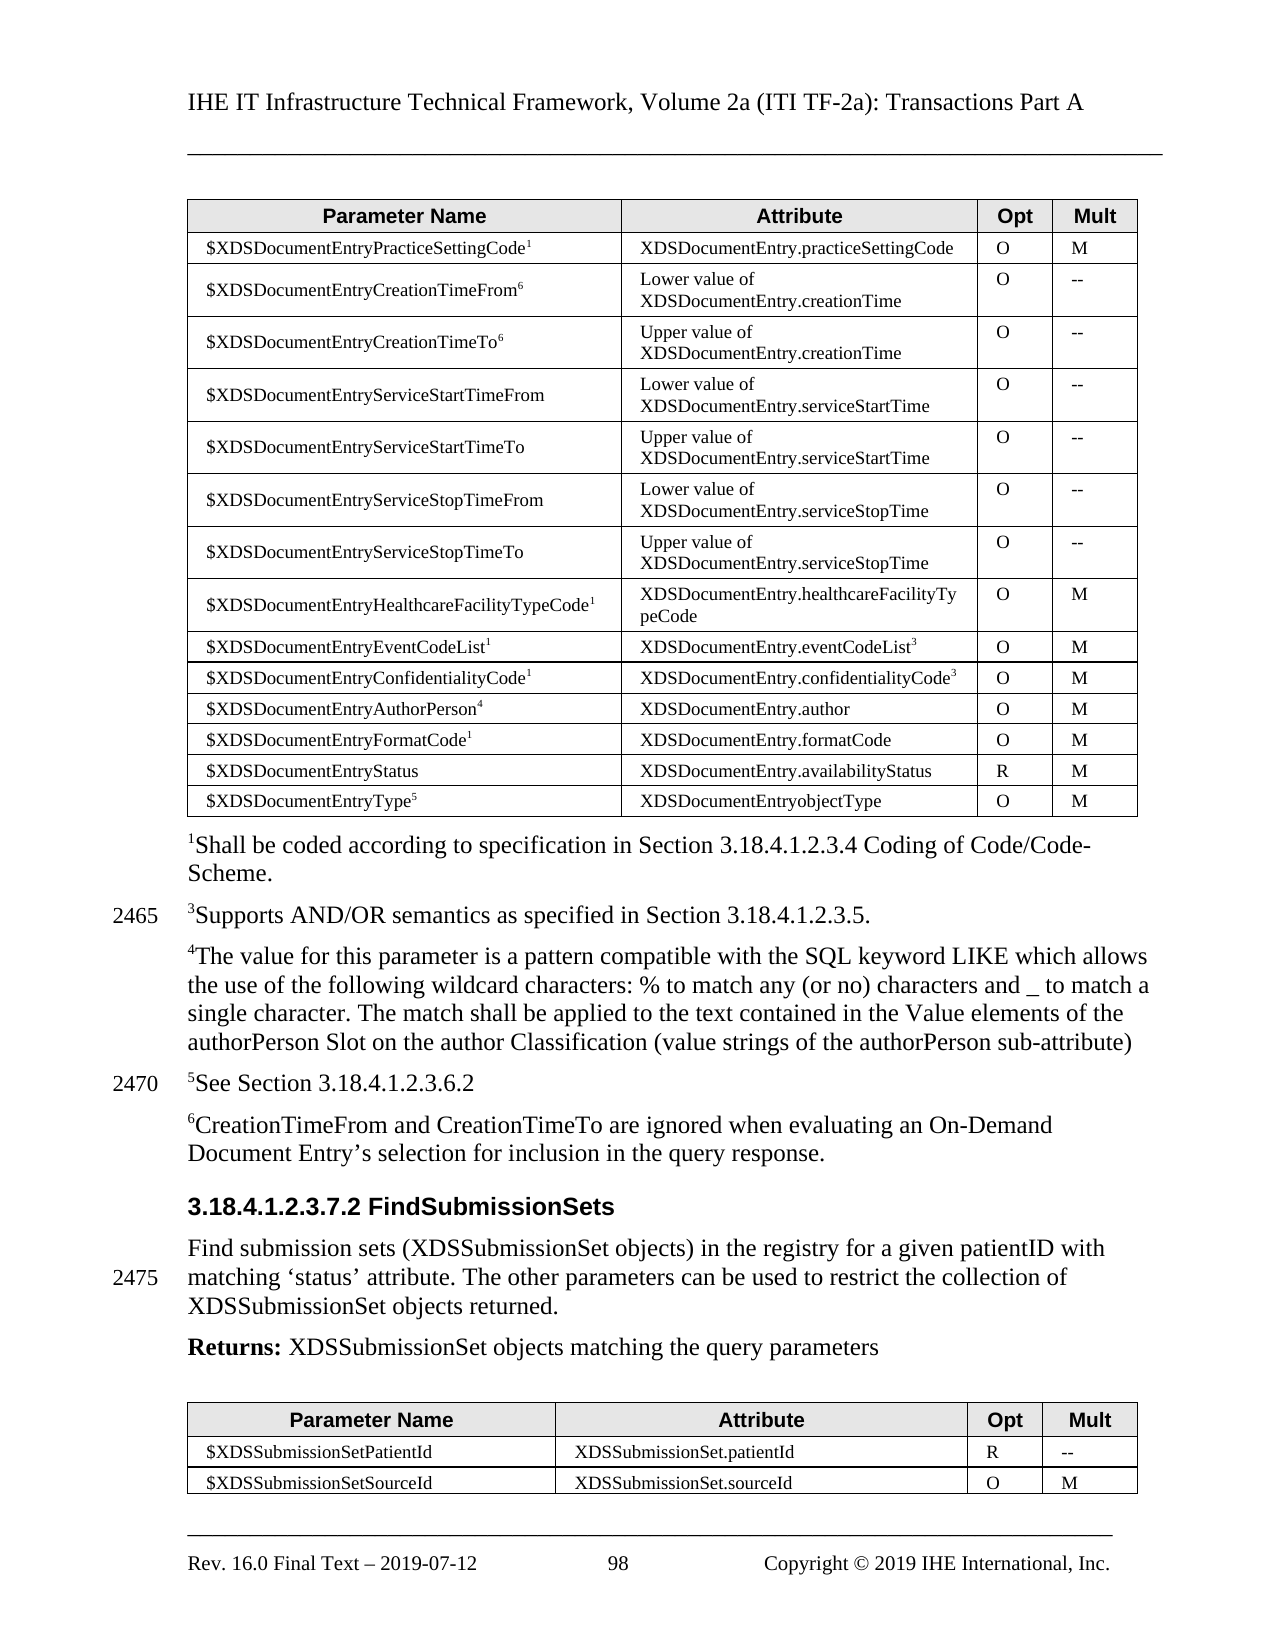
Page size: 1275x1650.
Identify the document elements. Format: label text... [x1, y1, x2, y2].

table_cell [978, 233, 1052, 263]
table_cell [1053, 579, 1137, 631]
text 6CreationTimeFrom and CreationTimeTo are ignored when evaluating an On-Demand Document Entry’s selection for inclusion in the query response. [187, 1110, 1162, 1167]
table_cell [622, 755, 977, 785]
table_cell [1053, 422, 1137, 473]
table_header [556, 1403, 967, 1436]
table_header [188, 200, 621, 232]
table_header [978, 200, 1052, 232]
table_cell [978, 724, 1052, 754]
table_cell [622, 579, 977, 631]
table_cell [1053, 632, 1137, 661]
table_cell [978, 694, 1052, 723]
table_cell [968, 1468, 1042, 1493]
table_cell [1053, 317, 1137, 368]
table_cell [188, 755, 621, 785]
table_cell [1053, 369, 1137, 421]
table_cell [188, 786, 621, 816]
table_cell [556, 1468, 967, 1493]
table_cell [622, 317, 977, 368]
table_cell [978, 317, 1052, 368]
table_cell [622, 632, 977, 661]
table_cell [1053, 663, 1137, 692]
text 3Supports AND/OR semantics as specified in Section 3.18.4.1.2.3.5. [187, 900, 1162, 928]
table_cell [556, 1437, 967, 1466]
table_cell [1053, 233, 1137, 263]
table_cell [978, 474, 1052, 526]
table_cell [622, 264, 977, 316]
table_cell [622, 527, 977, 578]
text 4The value for this parameter is a pattern compatible with the SQL keyword LIKE which allows the use of the following wildcard characters: % to match any (or no) characters and _ to match a single character. The match shall be applied to the text contained in the Value elements of the authorPerson Slot on the author Classification (value strings of the authorPerson sub-attribute) [187, 941, 1162, 1056]
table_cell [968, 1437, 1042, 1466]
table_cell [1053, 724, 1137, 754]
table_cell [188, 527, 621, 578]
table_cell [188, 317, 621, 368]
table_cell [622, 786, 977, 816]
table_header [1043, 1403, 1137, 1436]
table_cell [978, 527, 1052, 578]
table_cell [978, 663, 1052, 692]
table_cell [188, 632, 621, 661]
subtitle 3.18.4.1.2.3.7.2 FindSubmissionSets [187, 1192, 1162, 1221]
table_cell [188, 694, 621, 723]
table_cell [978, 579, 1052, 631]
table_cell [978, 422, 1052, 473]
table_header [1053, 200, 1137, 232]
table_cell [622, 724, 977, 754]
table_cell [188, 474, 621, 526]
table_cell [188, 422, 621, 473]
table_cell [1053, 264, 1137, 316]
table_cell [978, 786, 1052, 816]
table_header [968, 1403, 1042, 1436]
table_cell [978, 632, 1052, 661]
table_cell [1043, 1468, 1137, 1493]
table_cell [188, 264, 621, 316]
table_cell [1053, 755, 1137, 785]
text 5See Section 3.18.4.1.2.3.6.2 [187, 1068, 1162, 1097]
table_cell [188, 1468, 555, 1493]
text Returns: XDSSubmissionSet objects matching the query parameters [187, 1332, 1162, 1361]
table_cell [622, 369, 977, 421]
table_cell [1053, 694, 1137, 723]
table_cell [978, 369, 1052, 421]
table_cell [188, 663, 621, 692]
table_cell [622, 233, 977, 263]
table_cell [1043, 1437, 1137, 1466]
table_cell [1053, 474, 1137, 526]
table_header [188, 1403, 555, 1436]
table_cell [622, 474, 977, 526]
text 1Shall be coded according to specification in Section 3.18.4.1.2.3.4 Coding of Code/Code-Scheme. [187, 830, 1162, 887]
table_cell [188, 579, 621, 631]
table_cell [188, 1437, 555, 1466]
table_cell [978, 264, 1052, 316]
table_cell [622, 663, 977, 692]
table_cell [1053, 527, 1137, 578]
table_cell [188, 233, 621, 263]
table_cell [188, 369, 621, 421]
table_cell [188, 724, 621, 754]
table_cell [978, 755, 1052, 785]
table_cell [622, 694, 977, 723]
text Find submission sets (XDSSubmissionSet objects) in the registry for a given patientID with matching ‘status’ attribute. The other parameters can be used to restrict the collection of XDSSubmissionSet objects returned. [187, 1233, 1162, 1320]
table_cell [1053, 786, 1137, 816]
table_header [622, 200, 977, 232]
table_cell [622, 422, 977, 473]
